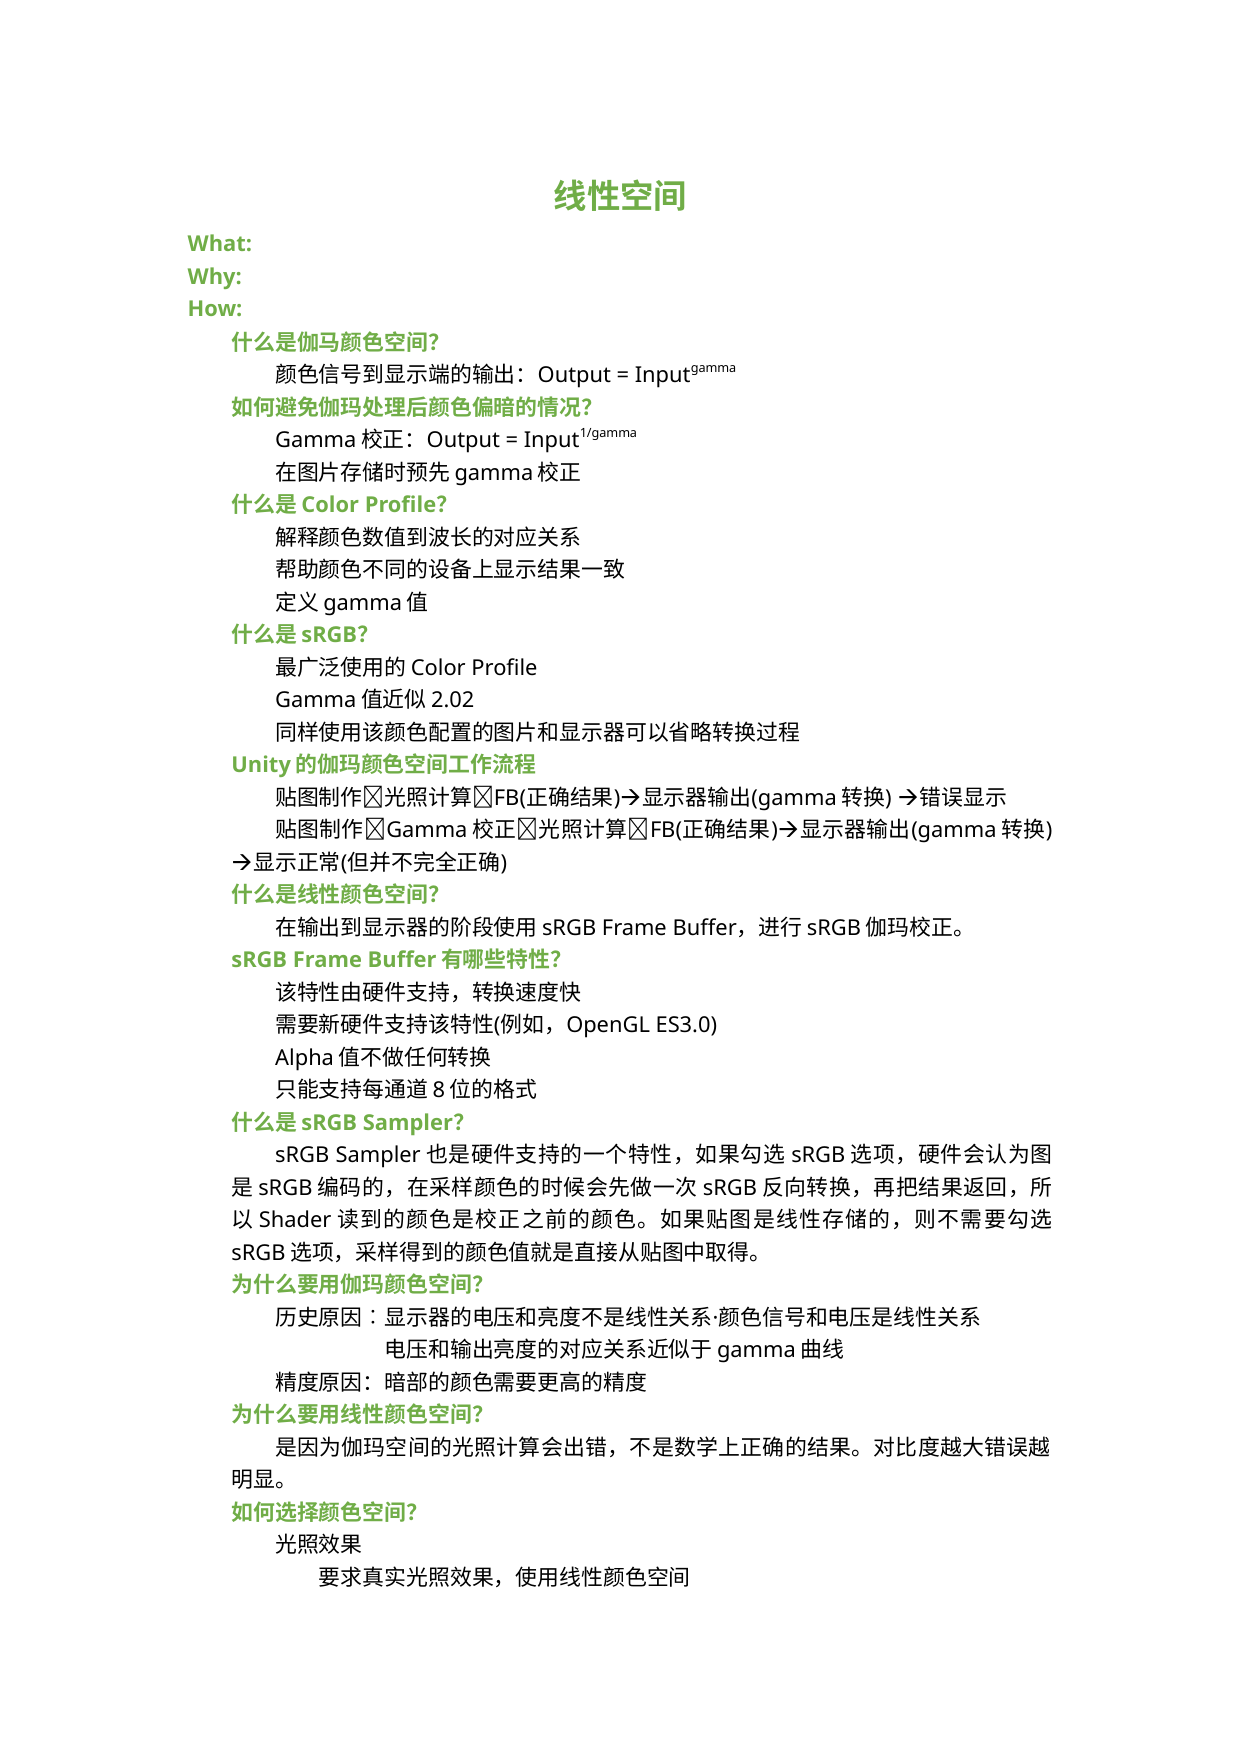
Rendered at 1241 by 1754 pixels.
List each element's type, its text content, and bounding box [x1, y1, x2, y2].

text 在输出到显示器的阶段使用sRGB Frame Buffer，进行sRGB伽玛校正。 [187, 909, 1053, 942]
text How: [187, 292, 1053, 324]
text 该特性由硬件支持，转换速度快 [231, 974, 1053, 1007]
text 电压和输出亮度的对应关系近似于gamma曲线 [362, 1332, 1053, 1364]
text 只能支持每通道8位的格式 [231, 1072, 1053, 1104]
text 历史原因︰显示器的电压和亮度不是线性关系·颜色信号和电压是线性关系 [231, 1299, 1053, 1332]
text sRGB Sampler也是硬件支持的一个特性，如果勾选sRGB选项，硬件会认为图是sRGB编码的，在采样颜色的时候会先做一次sRGB反向转换，再把结果返回，所以Shader读到的颜色是校正之前的颜色。如果贴图是线性存储的，则不需要勾选sRGB选项，采样得到的颜色值就是直接从贴图中取得。 [231, 1137, 1053, 1267]
text Gamma校正：Output = Input1/gamma [231, 422, 1053, 454]
text 最广泛使用的Color Profile [231, 649, 1053, 682]
text 在图片存储时预先gamma校正 [231, 454, 1053, 487]
text 光照效果 [275, 1527, 1053, 1559]
text 要求真实光照效果，使用线性颜色空间 [275, 1559, 1053, 1592]
text 如何选择颜色空间？ [187, 1494, 1053, 1527]
text 如何避免伽玛处理后颜色偏暗的情况？ [231, 389, 1053, 422]
text What: [187, 227, 1053, 259]
text Gamma值近似2.02 [231, 682, 1053, 714]
text 解释颜色数值到波长的对应关系 [231, 519, 1053, 552]
text Unity的伽玛颜色空间工作流程 [187, 747, 1053, 779]
text 什么是sRGB Sampler？ [187, 1104, 1053, 1137]
text Why: [187, 259, 1053, 292]
text 贴图制作Gamma校正光照计算FB(正确结果)显示器输出(gamma转换) 显示正常(但并不完全正确) [231, 812, 1053, 877]
text 为什么要用线性颜色空间？ [187, 1397, 1053, 1429]
text 什么是Color Profile？ [187, 487, 1053, 519]
text 什么是线性颜色空间？ [187, 877, 1053, 909]
text 定义gamma值 [231, 584, 1053, 617]
text 线性空间 [187, 162, 1053, 227]
text 帮助颜色不同的设备上显示结果一致 [231, 552, 1053, 584]
text 什么是sRGB？ [187, 617, 1053, 649]
text 贴图制作光照计算FB(正确结果)显示器输出(gamma转换) 错误显示 [231, 779, 1053, 812]
text 是因为伽玛空间的光照计算会出错，不是数学上正确的结果。对比度越大错误越明显。 [231, 1429, 1053, 1494]
text 什么是伽马颜色空间？ [187, 324, 1053, 357]
text 颜色信号到显示端的输出：Output = Inputgamma [231, 357, 1053, 389]
text Alpha值不做任何转换 [231, 1039, 1053, 1072]
text 为什么要用伽玛颜色空间？ [187, 1267, 1053, 1299]
text 精度原因：暗部的颜色需要更高的精度 [231, 1364, 1053, 1397]
text 同样使用该颜色配置的图片和显示器可以省略转换过程 [231, 714, 1053, 747]
text sRGB Frame Buffer有哪些特性？ [187, 942, 1053, 974]
text 需要新硬件支持该特性(例如，OpenGL ES3.0) [231, 1007, 1053, 1039]
